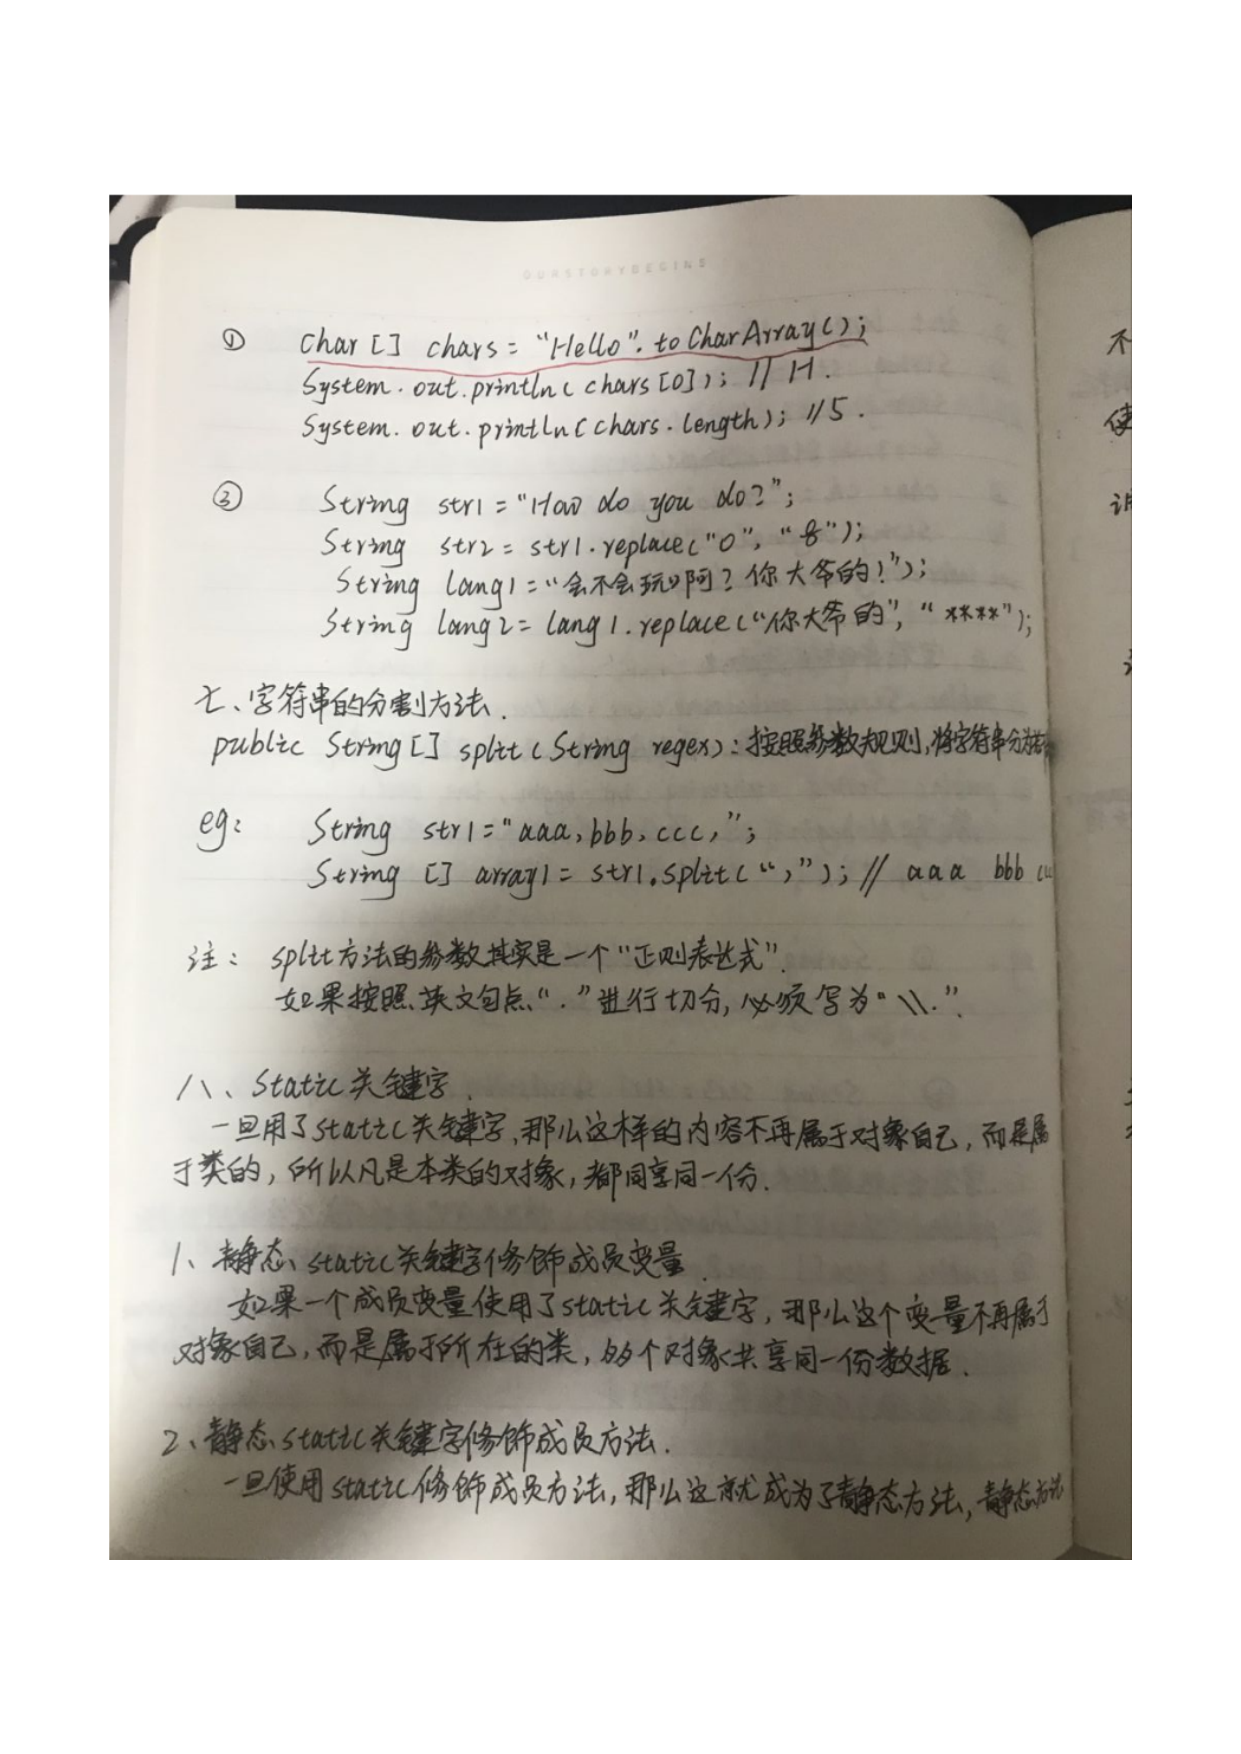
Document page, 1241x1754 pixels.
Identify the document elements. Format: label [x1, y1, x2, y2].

picture [110, 196, 1131, 1560]
